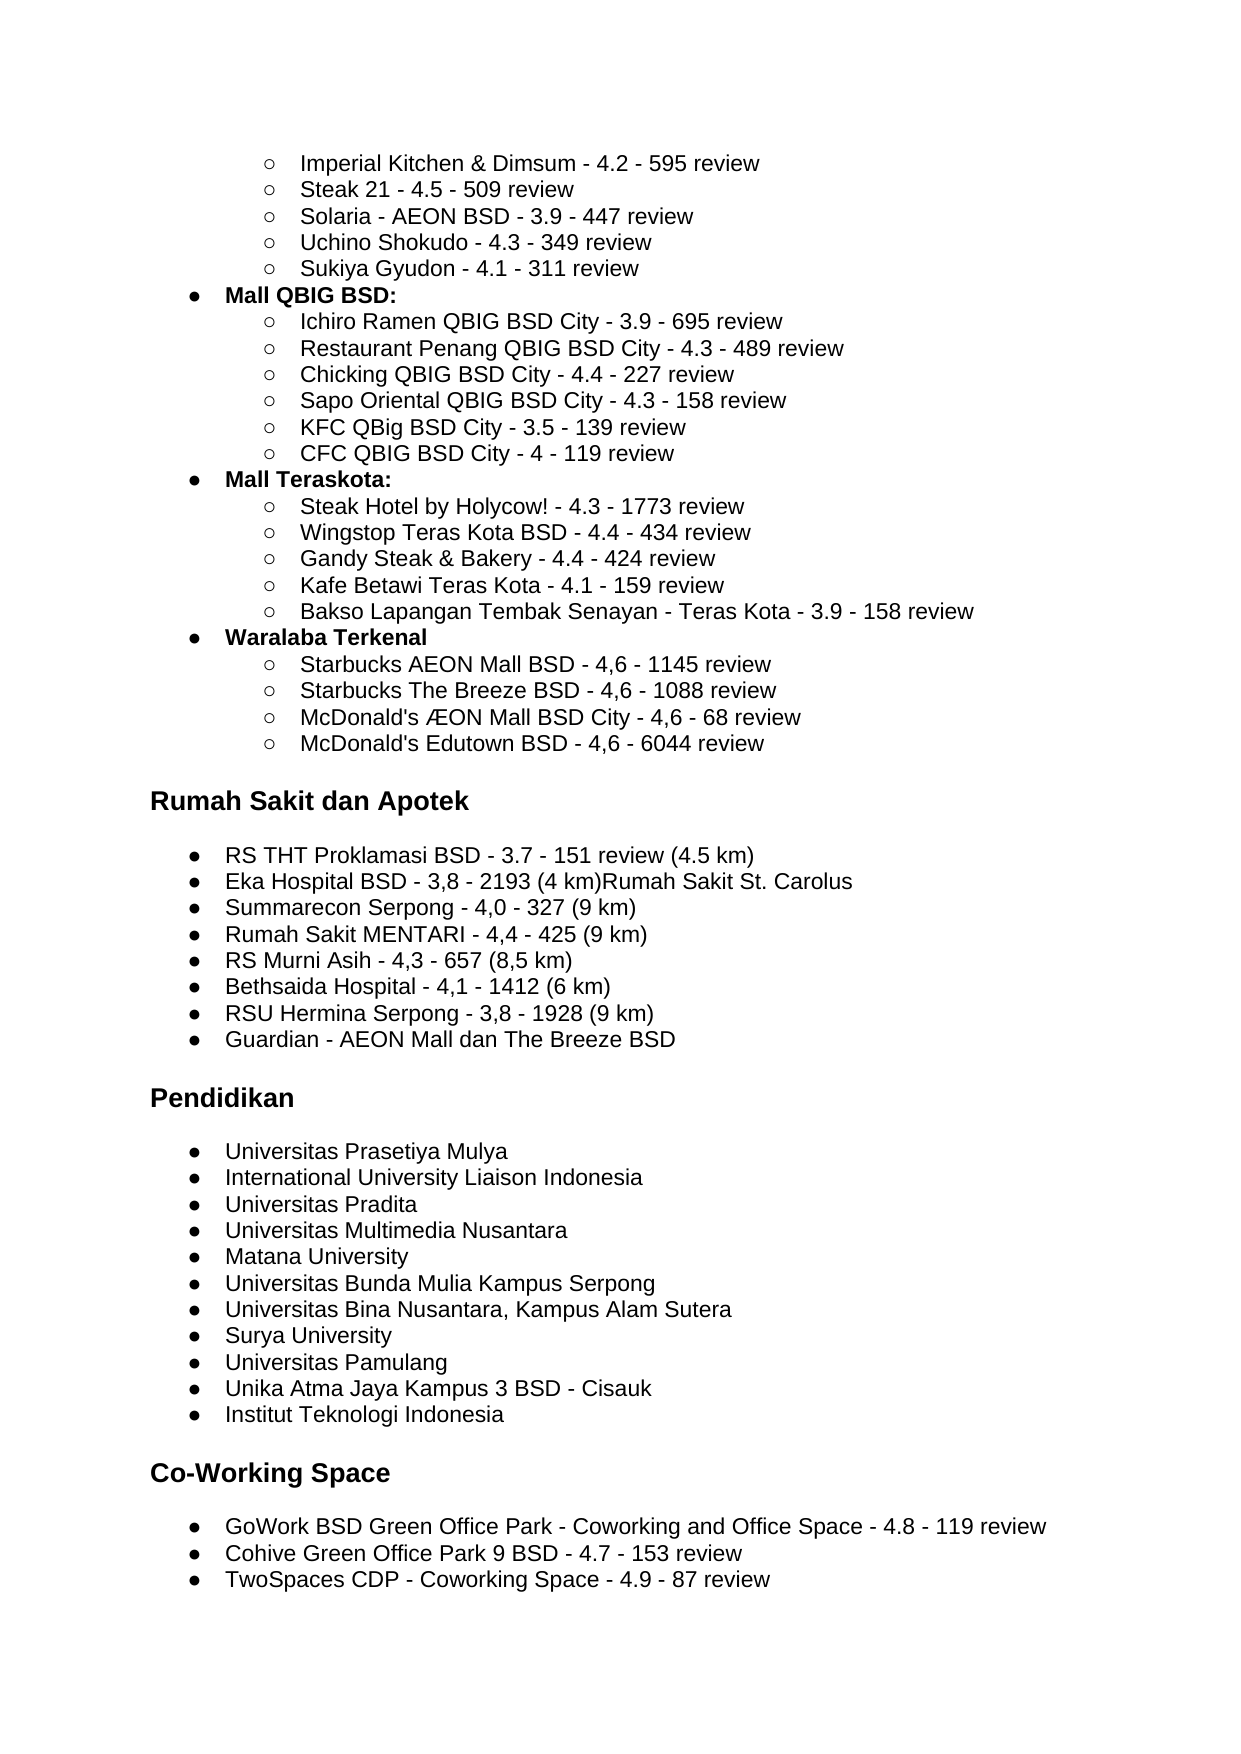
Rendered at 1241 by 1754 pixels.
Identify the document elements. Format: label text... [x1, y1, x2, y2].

list Sukiya Gyudon - 4.1 - 311 review [262, 255, 1090, 282]
list Mall Teraskota: [187, 466, 1090, 493]
list KFC QBig BSD City - 3.5 - 139 review [262, 413, 1090, 440]
list Uchino Shokudo - 4.3 - 349 review [262, 229, 1090, 255]
list Ichiro Ramen QBIG BSD City - 3.9 - 695 review [262, 308, 1090, 334]
list Rumah Sakit MENTARI - 4,4 - 425 (9 km) [187, 921, 1090, 947]
list Universitas Bina Nusantara, Kampus Alam Sutera [187, 1296, 1090, 1322]
list Universitas Bunda Mulia Kampus Serpong [187, 1269, 1090, 1296]
list Starbucks The Breeze BSD - 4,6 - 1088 review [262, 677, 1090, 703]
list RSU Hermina Serpong - 3,8 - 1928 (9 km) [187, 1000, 1090, 1026]
list Surya University [187, 1322, 1090, 1349]
list Guardian - AEON Mall dan The Breeze BSD [187, 1026, 1090, 1052]
list Eka Hospital BSD - 3,8 - 2193 (4 km)Rumah Sakit St. Carolus [187, 868, 1090, 894]
list TwoSpaces CDP - Coworking Space - 4.9 - 87 review [187, 1566, 1090, 1592]
list Matana University [187, 1243, 1090, 1269]
list Solaria - AEON BSD - 3.9 - 447 review [262, 203, 1090, 229]
list Starbucks AEON Mall BSD - 4,6 - 1145 review [262, 651, 1090, 677]
list Wingstop Teras Kota BSD - 4.4 - 434 review [262, 519, 1090, 545]
list Unika Atma Jaya Kampus 3 BSD - Cisauk [187, 1375, 1090, 1401]
list Bethsaida Hospital - 4,1 - 1412 (6 km) [187, 973, 1090, 1000]
list Steak 21 - 4.5 - 509 review [262, 176, 1090, 203]
list Universitas Multimedia Nusantara [187, 1217, 1090, 1243]
list Waralaba Terkenal [187, 624, 1090, 651]
list Kafe Betawi Teras Kota - 4.1 - 159 review [262, 572, 1090, 598]
list Summarecon Serpong - 4,0 - 327 (9 km) [187, 894, 1090, 921]
list Universitas Pradita [187, 1191, 1090, 1217]
subtitle Co-Working Space [150, 1457, 1090, 1488]
list CFC QBIG BSD City - 4 - 119 review [262, 440, 1090, 466]
list GoWork BSD Green Office Park - Coworking and Office Space - 4.8 - 119 review [187, 1513, 1090, 1539]
list Steak Hotel by Holycow! - 4.3 - 1773 review [262, 493, 1090, 519]
list Restaurant Penang QBIG BSD City - 4.3 - 489 review [262, 334, 1090, 361]
list Chicking QBIG BSD City - 4.4 - 227 review [262, 361, 1090, 387]
subtitle Rumah Sakit dan Apotek [150, 785, 1090, 817]
list Institut Teknologi Indonesia [187, 1401, 1090, 1428]
list RS Murni Asih - 4,3 - 657 (8,5 km) [187, 947, 1090, 973]
list Mall QBIG BSD: [187, 282, 1090, 308]
list Bakso Lapangan Tembak Senayan - Teras Kota - 3.9 - 158 review [262, 598, 1090, 624]
list McDonald's ÆON Mall BSD City - 4,6 - 68 review [262, 703, 1090, 730]
list Imperial Kitchen & Dimsum - 4.2 - 595 review [262, 150, 1090, 176]
list International University Liaison Indonesia [187, 1164, 1090, 1191]
list Universitas Pamulang [187, 1349, 1090, 1375]
list Cohive Green Office Park 9 BSD - 4.7 - 153 review [187, 1539, 1090, 1566]
list Sapo Oriental QBIG BSD City - 4.3 - 158 review [262, 387, 1090, 413]
subtitle Pendidikan [150, 1082, 1090, 1113]
list McDonald's Edutown BSD - 4,6 - 6044 review [262, 730, 1090, 756]
list Universitas Prasetiya Mulya [187, 1138, 1090, 1164]
list RS THT Proklamasi BSD - 3.7 - 151 review (4.5 km) [187, 842, 1090, 868]
list Gandy Steak & Bakery - 4.4 - 424 review [262, 545, 1090, 572]
